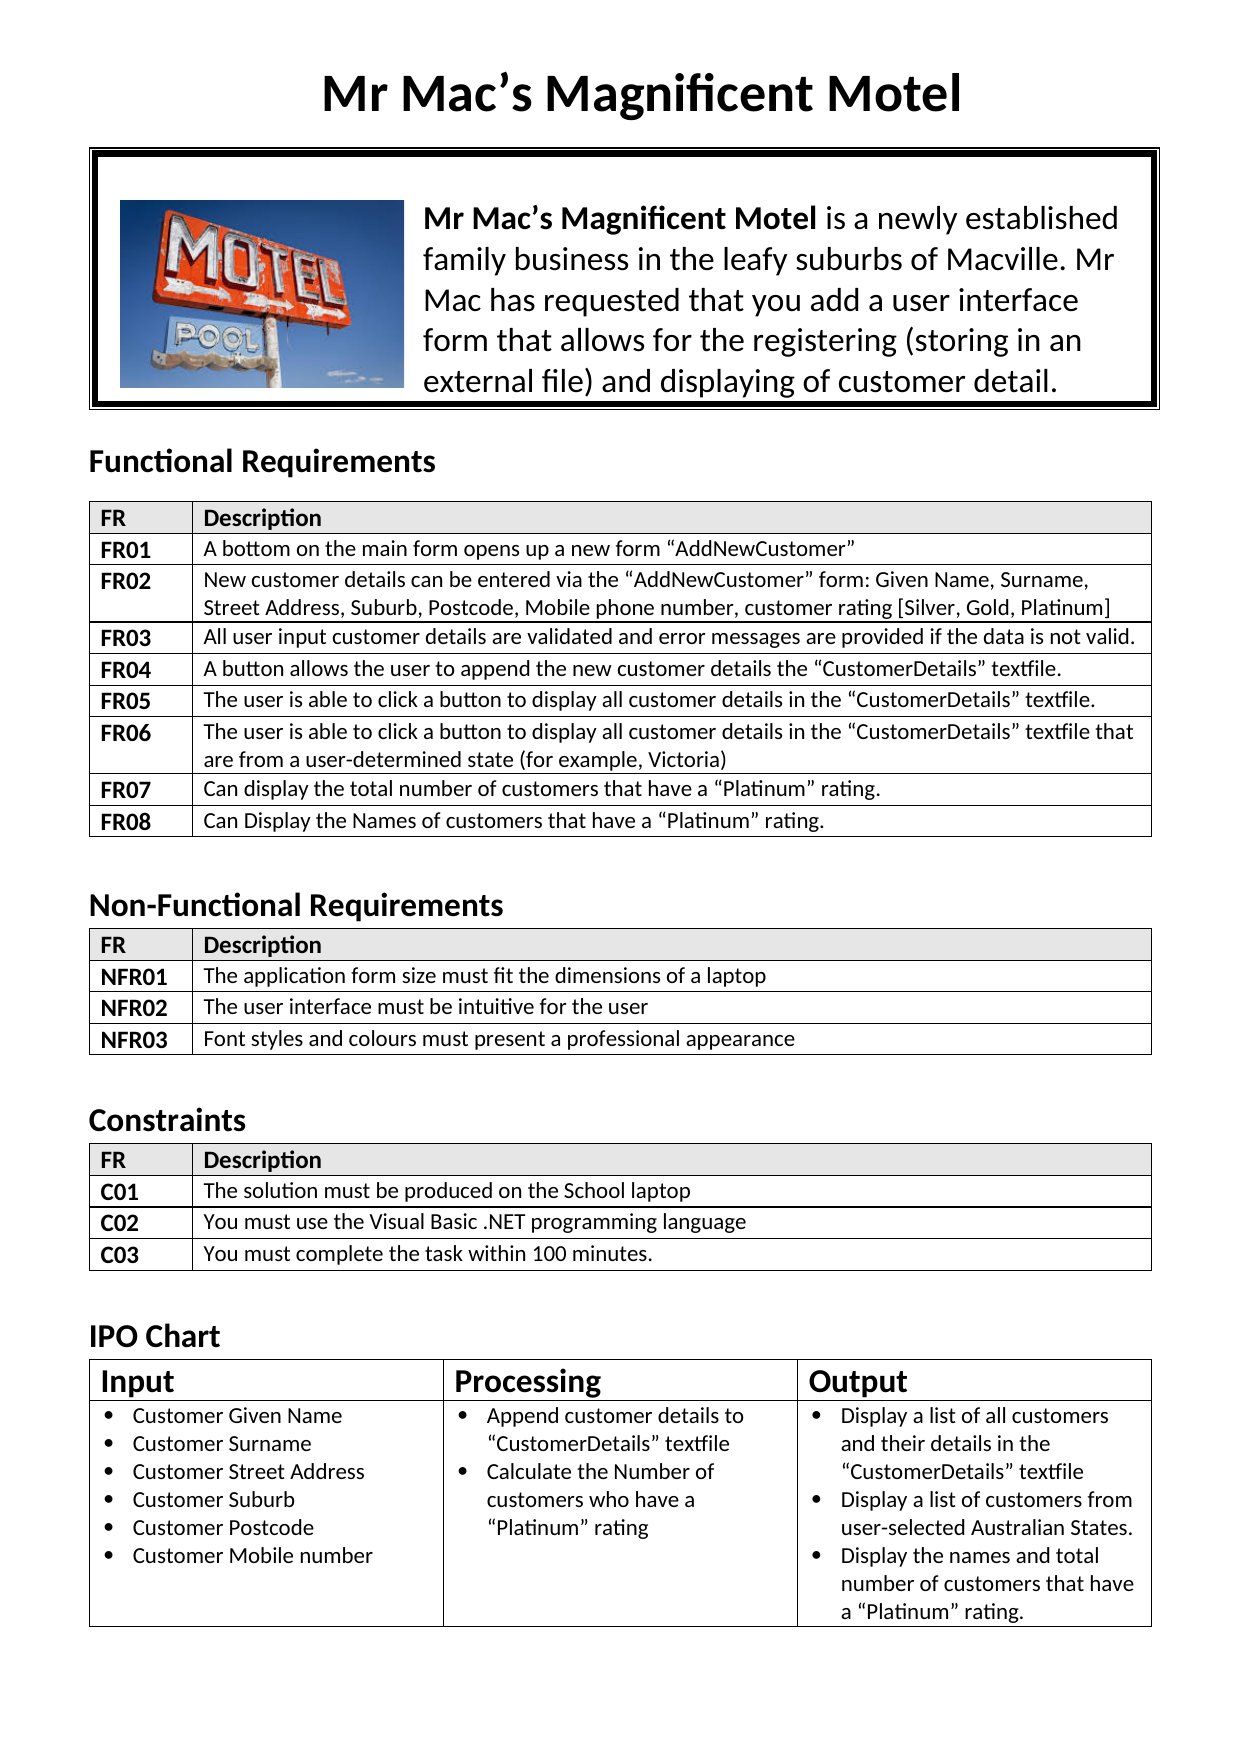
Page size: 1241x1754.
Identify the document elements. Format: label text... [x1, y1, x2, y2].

text Non-Functional Requirements [89, 884, 1196, 925]
table_cell The application form size must fit the dimensions of a laptop [193, 961, 1151, 991]
table_cell Can Display the Names of customers that have a “Platinum” rating. [193, 806, 1151, 836]
table_cell FR04 [90, 654, 192, 684]
table_cell C03 [90, 1239, 192, 1269]
table_header Input [90, 1360, 443, 1400]
table_cell A bottom on the main form opens up a new form “AddNewCustomer” [193, 534, 1151, 564]
table_cell FR07 [90, 774, 192, 805]
table_cell FR05 [90, 686, 192, 716]
table_cell NFR02 [90, 992, 192, 1023]
table_header Output [798, 1360, 1151, 1400]
table_cell Append customer details to “CustomerDetails” textfile Calculate the Number of customers who have a “Platinum” rating [444, 1401, 797, 1626]
table_cell NFR01 [90, 961, 192, 991]
text Mr Mac’s Magnificent Motel [89, 59, 1196, 125]
table_cell Display a list of all customers and their details in the “CustomerDetails” textfile Display a list of customers from user-selected Australian States. Display the names and total number of customers that have a “Platinum” rating. [798, 1401, 1151, 1626]
table_cell Font styles and colours must present a professional appearance [193, 1024, 1151, 1054]
table_header Description [193, 929, 1151, 960]
table_header Description [193, 502, 1151, 533]
table_header FR [90, 1144, 192, 1175]
table_cell You must complete the task within 100 minutes. [193, 1239, 1151, 1269]
table_header FR [90, 502, 192, 533]
table_cell You must use the Visual Basic .NET programming language [193, 1208, 1151, 1238]
text Constraints [89, 1099, 1196, 1140]
table_cell The user is able to click a button to display all customer details in the “CustomerDetails” textfile that are from a user-determined state (for example, Victoria) [193, 717, 1151, 773]
table_cell The user is able to click a button to display all customer details in the “CustomerDetails” textfile. [193, 686, 1151, 716]
table_cell C01 [90, 1176, 192, 1206]
table_cell C02 [90, 1208, 192, 1238]
table_cell New customer details can be entered via the “AddNewCustomer” form: Given Name, Surname, Street Address, Suburb, Postcode, Mobile phone number, customer rating [Silver, Gold, Platinum] [193, 565, 1151, 621]
table_cell FR03 [90, 623, 192, 653]
table_cell The user interface must be intuitive for the user [193, 992, 1151, 1023]
table_cell Can display the total number of customers that have a “Platinum” rating. [193, 774, 1151, 805]
table_cell FR06 [90, 717, 192, 773]
table_cell The solution must be produced on the School laptop [193, 1176, 1151, 1206]
picture [120, 200, 405, 388]
table_header Processing [444, 1360, 797, 1400]
table_header FR [90, 929, 192, 960]
table_cell A button allows the user to append the new customer details the “CustomerDetails” textfile. [193, 654, 1151, 684]
table_cell FR01 [90, 534, 192, 564]
table_cell FR08 [90, 806, 192, 836]
table_cell Customer Given Name Customer Surname Customer Street Address Customer Suburb Customer Postcode Customer Mobile number [90, 1401, 443, 1626]
table_header Description [193, 1144, 1151, 1175]
table_cell FR02 [90, 565, 192, 621]
table_cell NFR03 [90, 1024, 192, 1054]
text IPO Chart [89, 1314, 1196, 1355]
text Functional Requirements [89, 441, 1196, 481]
table_header Mr Mac’s Magnificent Motel is a newly established family business in the leafy suburbs of Macville. Mr Mac has requested that you add a user interface form that allows for the registering (storing in an external file) and displaying of customer detail. [98, 157, 1151, 401]
table_cell All user input customer details are validated and error messages are provided if the data is not valid. [193, 623, 1151, 653]
